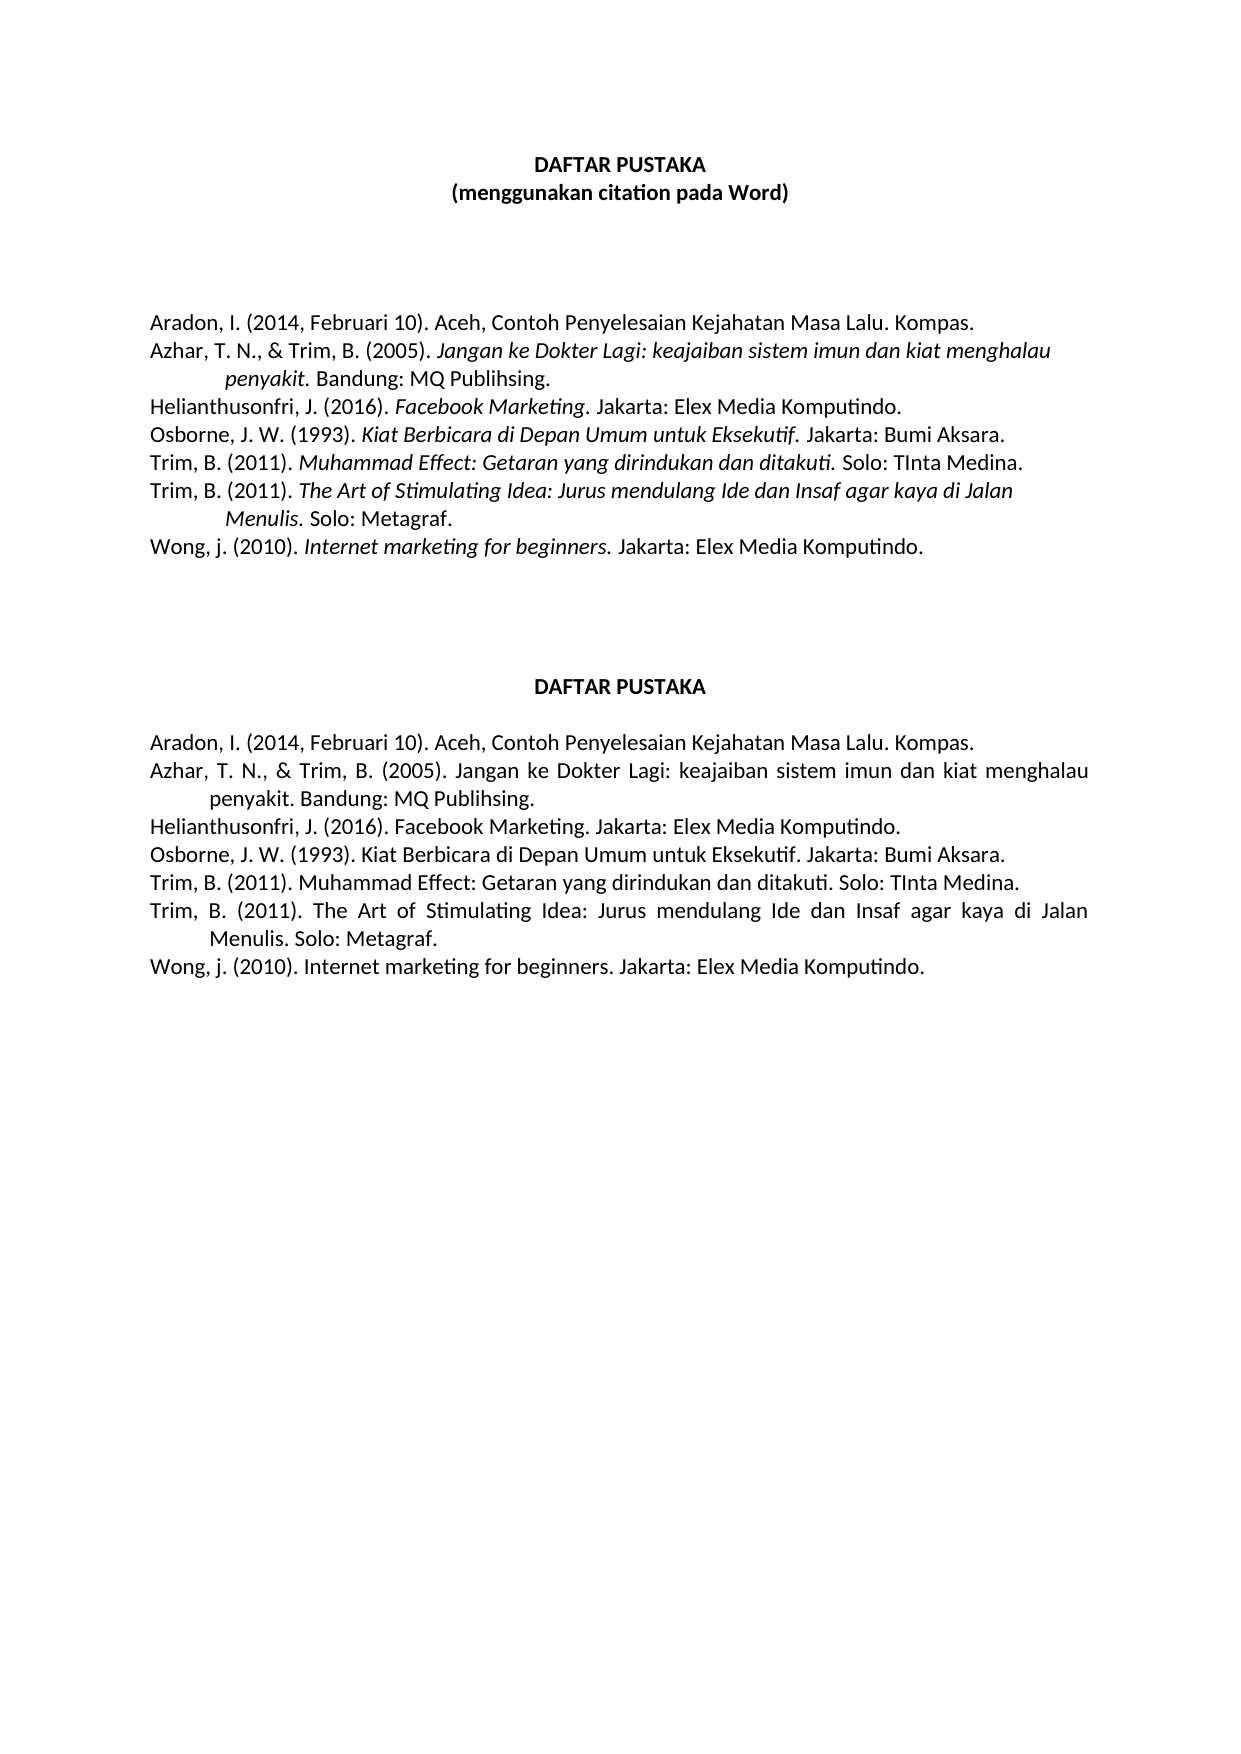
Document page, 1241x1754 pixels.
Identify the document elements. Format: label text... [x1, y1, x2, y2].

text Azhar, T. N., & Trim, B. (2005). Jangan ke Dokter Lagi: keajaiban sistem imun dan kiat menghalau penyakit. Bandung: MQ Publihsing. [150, 756, 1090, 812]
text Wong, j. (2010). Internet marketing for beginners. Jakarta: Elex Media Komputindo. [150, 952, 1090, 981]
text (menggunakan citation pada Word) [150, 178, 1090, 206]
text DAFTAR PUSTAKA [150, 150, 1090, 178]
text Helianthusonfri, J. (2016). Facebook Marketing. Jakarta: Elex Media Komputindo. [150, 812, 1090, 840]
text Osborne, J. W. (1993). Kiat Berbicara di Depan Umum untuk Eksekutif. Jakarta: Bumi Aksara. [150, 840, 1090, 868]
text Trim, B. (2011). Muhammad Effect: Getaran yang dirindukan dan ditakuti. Solo: TInta Medina. [150, 868, 1090, 896]
text DAFTAR PUSTAKA [150, 672, 1090, 700]
text Trim, B. (2011). The Art of Stimulating Idea: Jurus mendulang Ide dan Insaf agar kaya di Jalan Menulis. Solo: Metagraf. [150, 896, 1090, 952]
text Aradon, I. (2014, Februari 10). Aceh, Contoh Penyelesaian Kejahatan Masa Lalu. Kompas. [150, 728, 1090, 756]
